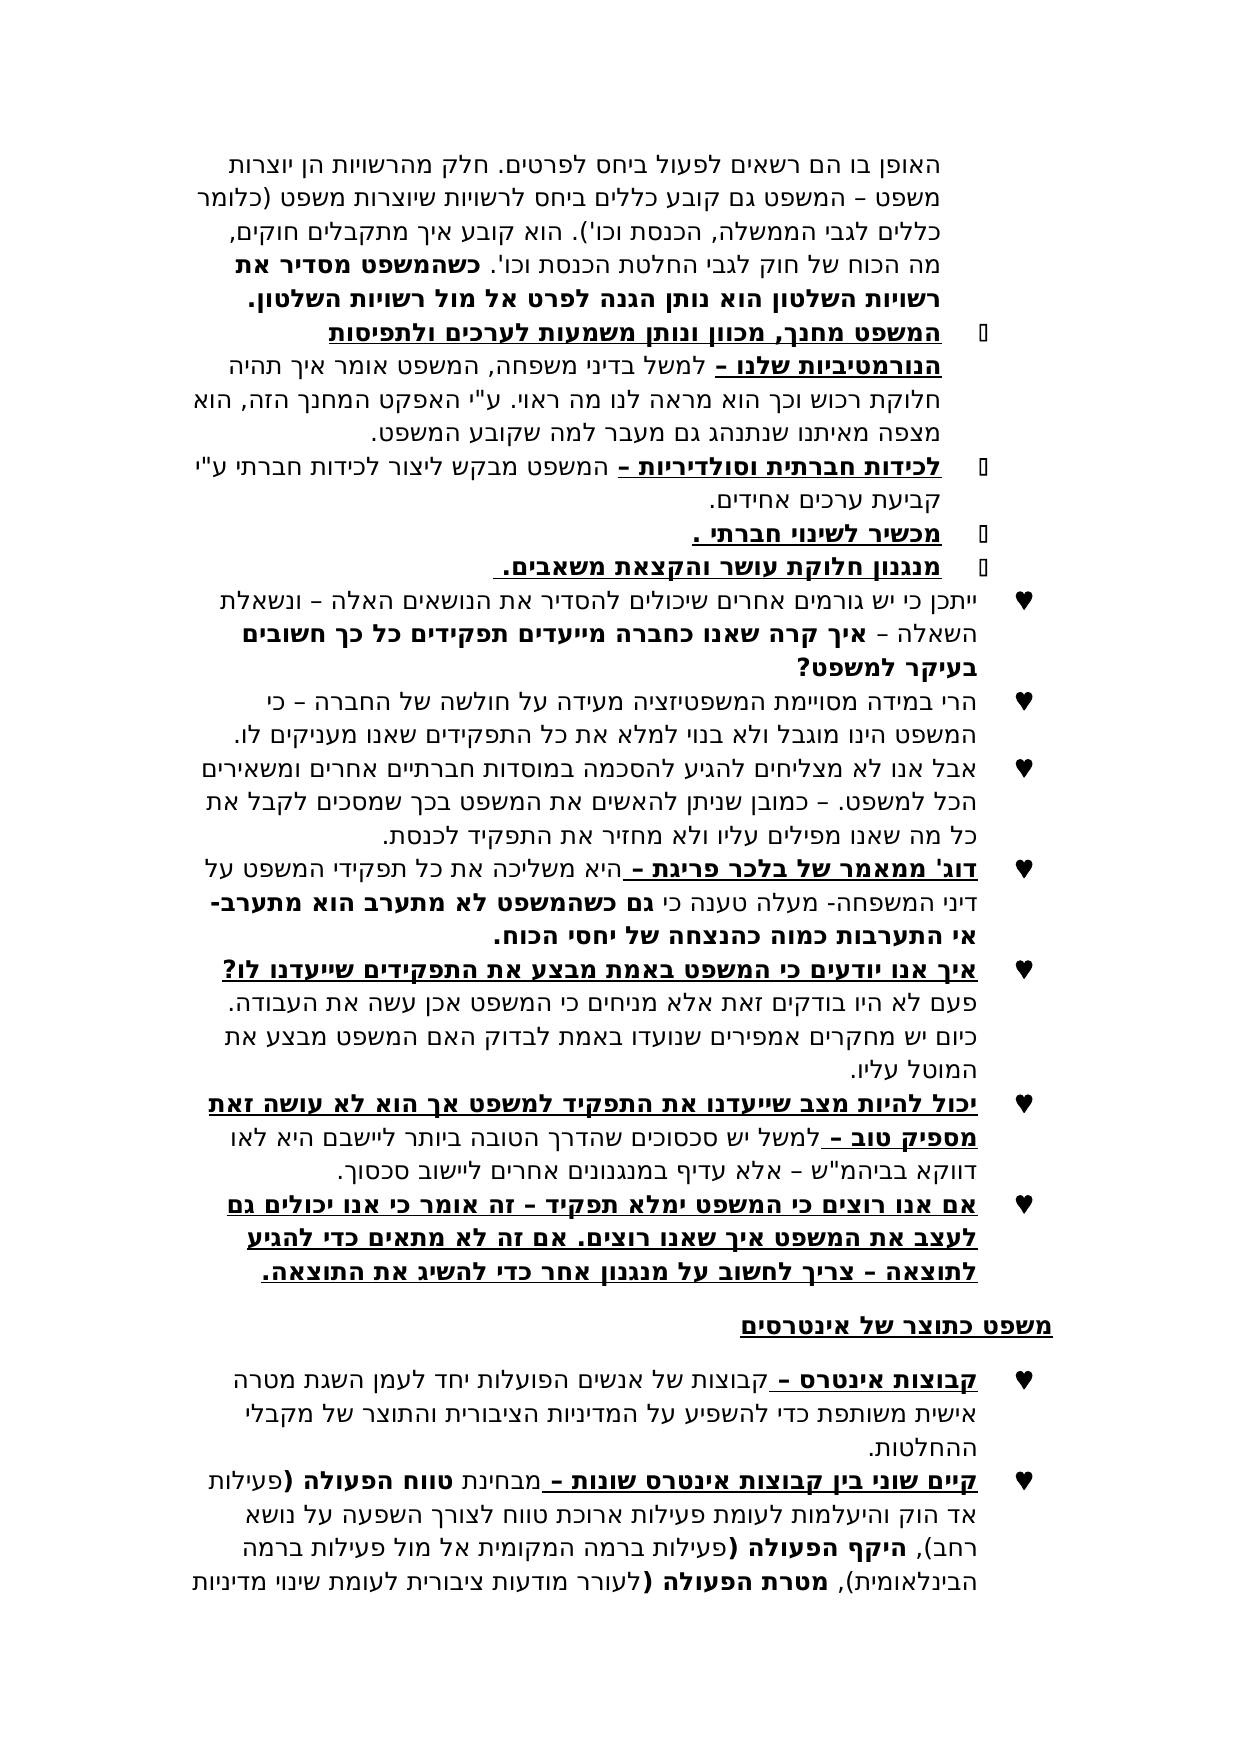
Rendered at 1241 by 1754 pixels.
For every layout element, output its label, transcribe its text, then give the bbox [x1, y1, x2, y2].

list אם אנו רוצים כי המשפט ימלא תפקיד – זה אומר כי אנו יכולים גם לעצב את המשפט איך שאנו רוצים. אם זה לא מתאים כדי להגיע לתוצאה – צריך לחשוב על מנגנון אחר כדי להשיג את התוצאה. [187, 1190, 1015, 1286]
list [187, 1466, 1015, 1596]
list מנגנון חלוקת עושר והקצאת משאבים. [187, 552, 979, 582]
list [187, 150, 979, 313]
list ייתכן כי יש גורמים אחרים שיכולים להסדיר את הנושאים האלה – ונשאלת השאלה – איך קרה שאנו כחברה מייעדים תפקידים כל כך חשובים בעיקר למשפט? [187, 586, 1015, 682]
list מכשיר לשינוי חברתי . [187, 519, 979, 548]
list הרי במידה מסויימת המשפטיזציה מעידה על חולשה של החברה – כי המשפט הינו מוגבל ולא בנוי למלא את כל התפקידים שאנו מעניקים לו. [187, 687, 1015, 749]
list לכידות חברתית וסולדיריות – המשפט מבקש ליצור לכידות חברתי ע"י קביעת ערכים אחידים. [187, 452, 979, 514]
text משפט כתוצר של אינטרסים [187, 1311, 1053, 1340]
list דוג' ממאמר של בלכר פריגת – היא משליכה את כל תפקידי המשפט על דיני המשפחה- מעלה טענה כי גם כשהמשפט לא מתערב הוא מתערב- אי התערבות כמוה כהנצחה של יחסי הכוח. [187, 854, 1015, 951]
list איך אנו יודעים כי המשפט באמת מבצע את התפקידים שייעדנו לו? פעם לא היו בודקים זאת אלא מניחים כי המשפט אכן עשה את העבודה. כיום יש מחקרים אמפירים שנועדו באמת לבדוק האם המשפט מבצע את המוטל עליו. [187, 955, 1015, 1085]
list יכול להיות מצב שייעדנו את התפקיד למשפט אך הוא לא עושה זאת מספיק טוב – למשל יש סכסוכים שהדרך הטובה ביותר ליישבם היא לאו דווקא בביהמ"ש – אלא עדיף במנגנונים אחרים ליישוב סכסוך. [187, 1089, 1015, 1185]
list אבל אנו לא מצליחים להגיע להסכמה במוסדות חברתיים אחרים ומשאירים הכל למשפט. – כמובן שניתן להאשים את המשפט בכך שמסכים לקבל את כל מה שאנו מפילים עליו ולא מחזיר את התפקיד לכנסת. [187, 754, 1015, 850]
list המשפט מחנך, מכוון ונותן משמעות לערכים ולתפיסות הנורמטיביות שלנו – למשל בדיני משפחה, המשפט אומר איך תהיה חלוקת רכוש וכך הוא מראה לנו מה ראוי. ע"י האפקט המחנך הזה, הוא מצפה מאיתנו שנתנהג גם מעבר למה שקובע המשפט. [187, 318, 979, 447]
list קבוצות אינטרס – קבוצות של אנשים הפועלות יחד לעמן השגת מטרה אישית משותפת כדי להשפיע על המדיניות הציבורית והתוצר של מקבלי ההחלטות. [187, 1366, 1015, 1462]
